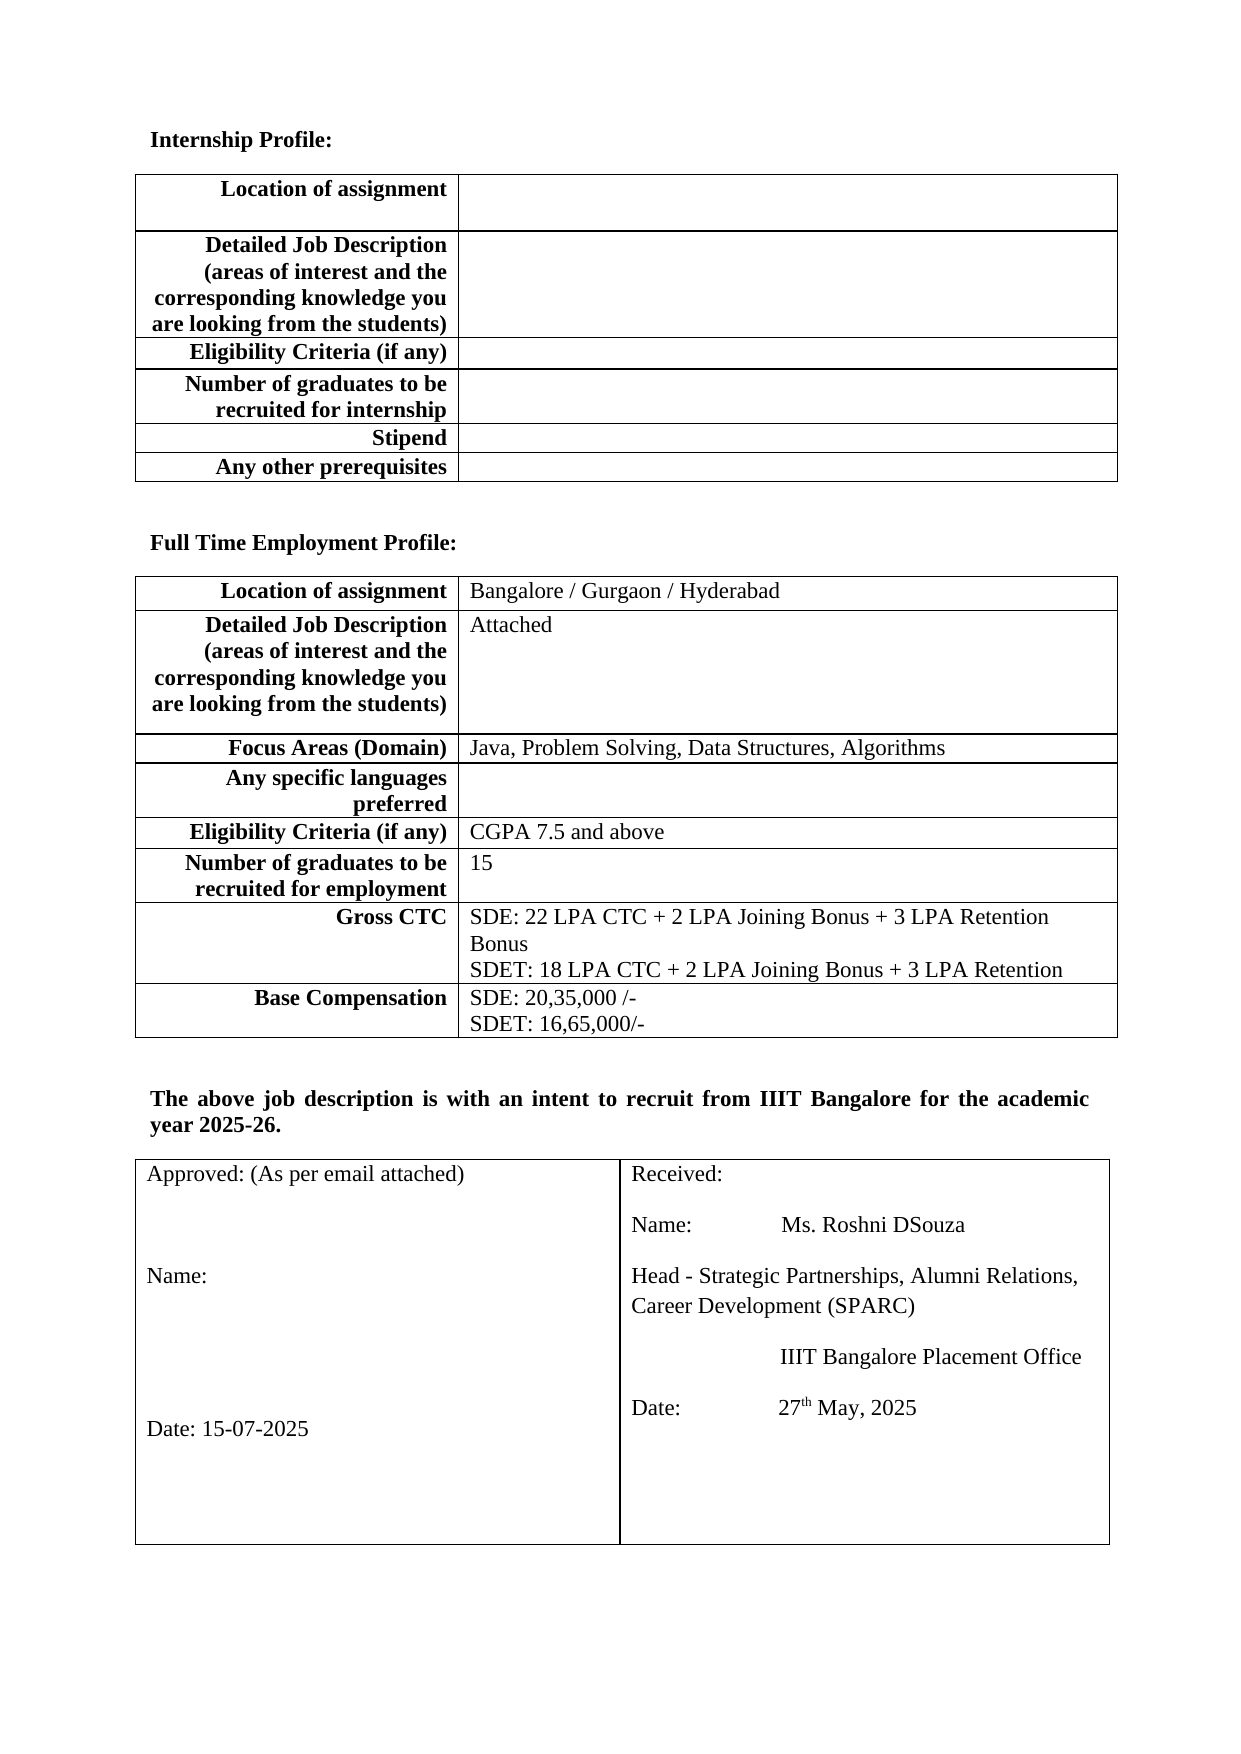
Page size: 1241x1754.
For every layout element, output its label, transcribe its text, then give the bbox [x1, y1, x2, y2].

table_cell SDE: 22 LPA CTC + 2 LPA Joining Bonus + 3 LPA Retention Bonus SDET: 18 LPA CTC + 2 LPA Joining Bonus + 3 LPA Retention [459, 903, 1117, 982]
table_cell [459, 338, 1117, 368]
table_cell Detailed Job Description (areas of interest and the corresponding knowledge you are looking from the students) [136, 232, 458, 337]
table_header [459, 175, 1117, 230]
table_header Bangalore / Gurgaon / Hyderabad [459, 577, 1117, 609]
table_cell Number of graduates to be recruited for employment [136, 849, 458, 902]
table_header Location of assignment [136, 577, 458, 609]
table_cell Focus Areas (Domain) [136, 735, 458, 762]
table_cell Any other prerequisites [136, 453, 458, 481]
table_cell Detailed Job Description (areas of interest and the corresponding knowledge you are looking from the students) [136, 611, 458, 733]
table_cell [459, 424, 1117, 452]
text The above job description is with an intent to recruit from IIIT Bangalore for the academic year 2025-26. [150, 1085, 1090, 1138]
table_cell Base Compensation [136, 984, 458, 1037]
table_cell SDE: 20,35,000 /- SDET: 16,65,000/- [459, 984, 1117, 1037]
table_cell [459, 370, 1117, 422]
table_cell [459, 232, 1117, 337]
table_cell 15 [459, 849, 1117, 902]
table_cell Java, Problem Solving, Data Structures, Algorithms [459, 735, 1117, 762]
table_cell [459, 453, 1117, 481]
table_cell Attached [459, 611, 1117, 733]
table_header Approved: (As per email attached) Name: Date: 15-07-2025 [136, 1160, 619, 1543]
table_cell Gross CTC [136, 903, 458, 982]
table_cell Eligibility Criteria (if any) [136, 818, 458, 848]
table_cell [459, 764, 1117, 816]
table_header Received: Name: Ms. Roshni DSouza Head - Strategic Partnerships, Alumni Relations, Career Development (SPARC) IIIT Bangalore Placement Office Date: 27th May, 2025 [621, 1160, 1109, 1543]
table_cell Number of graduates to be recruited for internship [136, 370, 458, 422]
text Internship Profile: [150, 126, 1090, 153]
table_cell Eligibility Criteria (if any) [136, 338, 458, 368]
table_header Location of assignment [136, 175, 458, 230]
table_cell Any specific languages preferred [136, 764, 458, 816]
text Full Time Employment Profile: [150, 529, 1090, 555]
table_cell Stipend [136, 424, 458, 452]
table_cell CGPA 7.5 and above [459, 818, 1117, 848]
